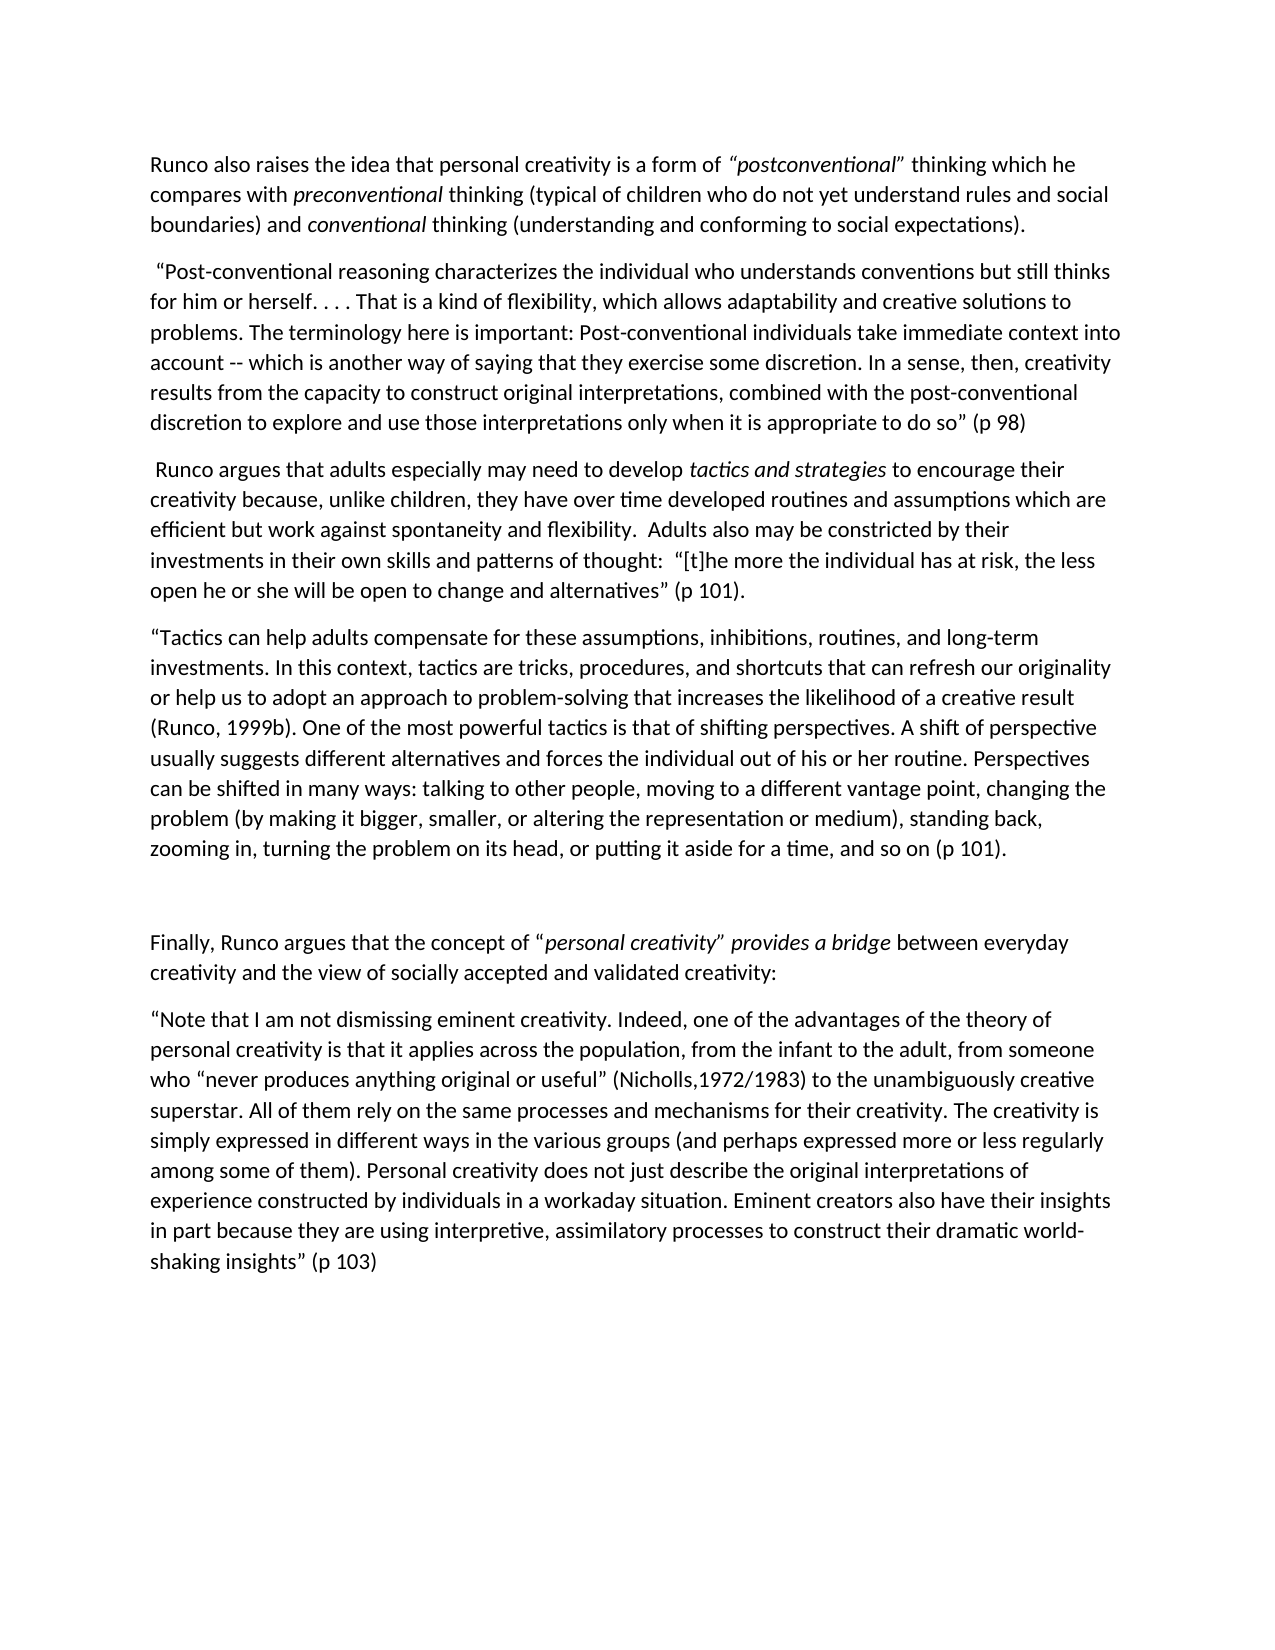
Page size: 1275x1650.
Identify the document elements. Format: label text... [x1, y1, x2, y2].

text “Note that I am not dismissing eminent creativity. Indeed, one of the advantages of the theory of personal creativity is that it applies across the population, from the infant to the adult, from someone who “never produces anything original or useful” (Nicholls,1972/1983) to the unambiguously creative superstar. All of them rely on the same processes and mechanisms for their creativity. The creativity is simply expressed in different ways in the various groups (and perhaps expressed more or less regularly among some of them). Personal creativity does not just describe the original interpretations of experience constructed by individuals in a workaday situation. Eminent creators also have their insights in part because they are using interpretive, assimilatory processes to construct their dramatic world-shaking insights” (p 103) [150, 1005, 1125, 1275]
text “Tactics can help adults compensate for these assumptions, inhibitions, routines, and long-term investments. In this context, tactics are tricks, procedures, and shortcuts that can refresh our originality or help us to adopt an approach to problem-solving that increases the likelihood of a creative result (Runco, 1999b). One of the most powerful tactics is that of shifting perspectives. A shift of perspective usually suggests different alternatives and forces the individual out of his or her routine. Perspectives can be shifted in many ways: talking to other people, moving to a different vantage point, changing the problem (by making it bigger, smaller, or altering the representation or medium), standing back, zooming in, turning the problem on its head, or putting it aside for a time, and so on (p 101). [150, 623, 1125, 862]
text “Post-conventional reasoning characterizes the individual who understands conventions but still thinks for him or herself. . . . That is a kind of flexibility, which allows adaptability and creative solutions to problems. The terminology here is important: Post-conventional individuals take immediate context into account -- which is another way of saying that they exercise some discretion. In a sense, then, creativity results from the capacity to construct original interpretations, combined with the post-conventional discretion to explore and use those interpretations only when it is appropriate to do so” (p 98) [150, 257, 1125, 436]
text Finally, Runco argues that the concept of “personal creativity” provides a bridge between everyday creativity and the view of socially accepted and validated creativity: [150, 928, 1125, 986]
text Runco argues that adults especially may need to develop tactics and strategies to encourage their creativity because, unlike children, they have over time developed routines and assumptions which are efficient but work against spontaneity and flexibility. Adults also may be constricted by their investments in their own skills and patterns of thought: “[t]he more the individual has at risk, the less open he or she will be open to change and alternatives” (p 101). [150, 455, 1125, 604]
text Runco also raises the idea that personal creativity is a form of “postconventional” thinking which he compares with preconventional thinking (typical of children who do not yet understand rules and social boundaries) and conventional thinking (understanding and conforming to social expectations). [150, 150, 1125, 238]
